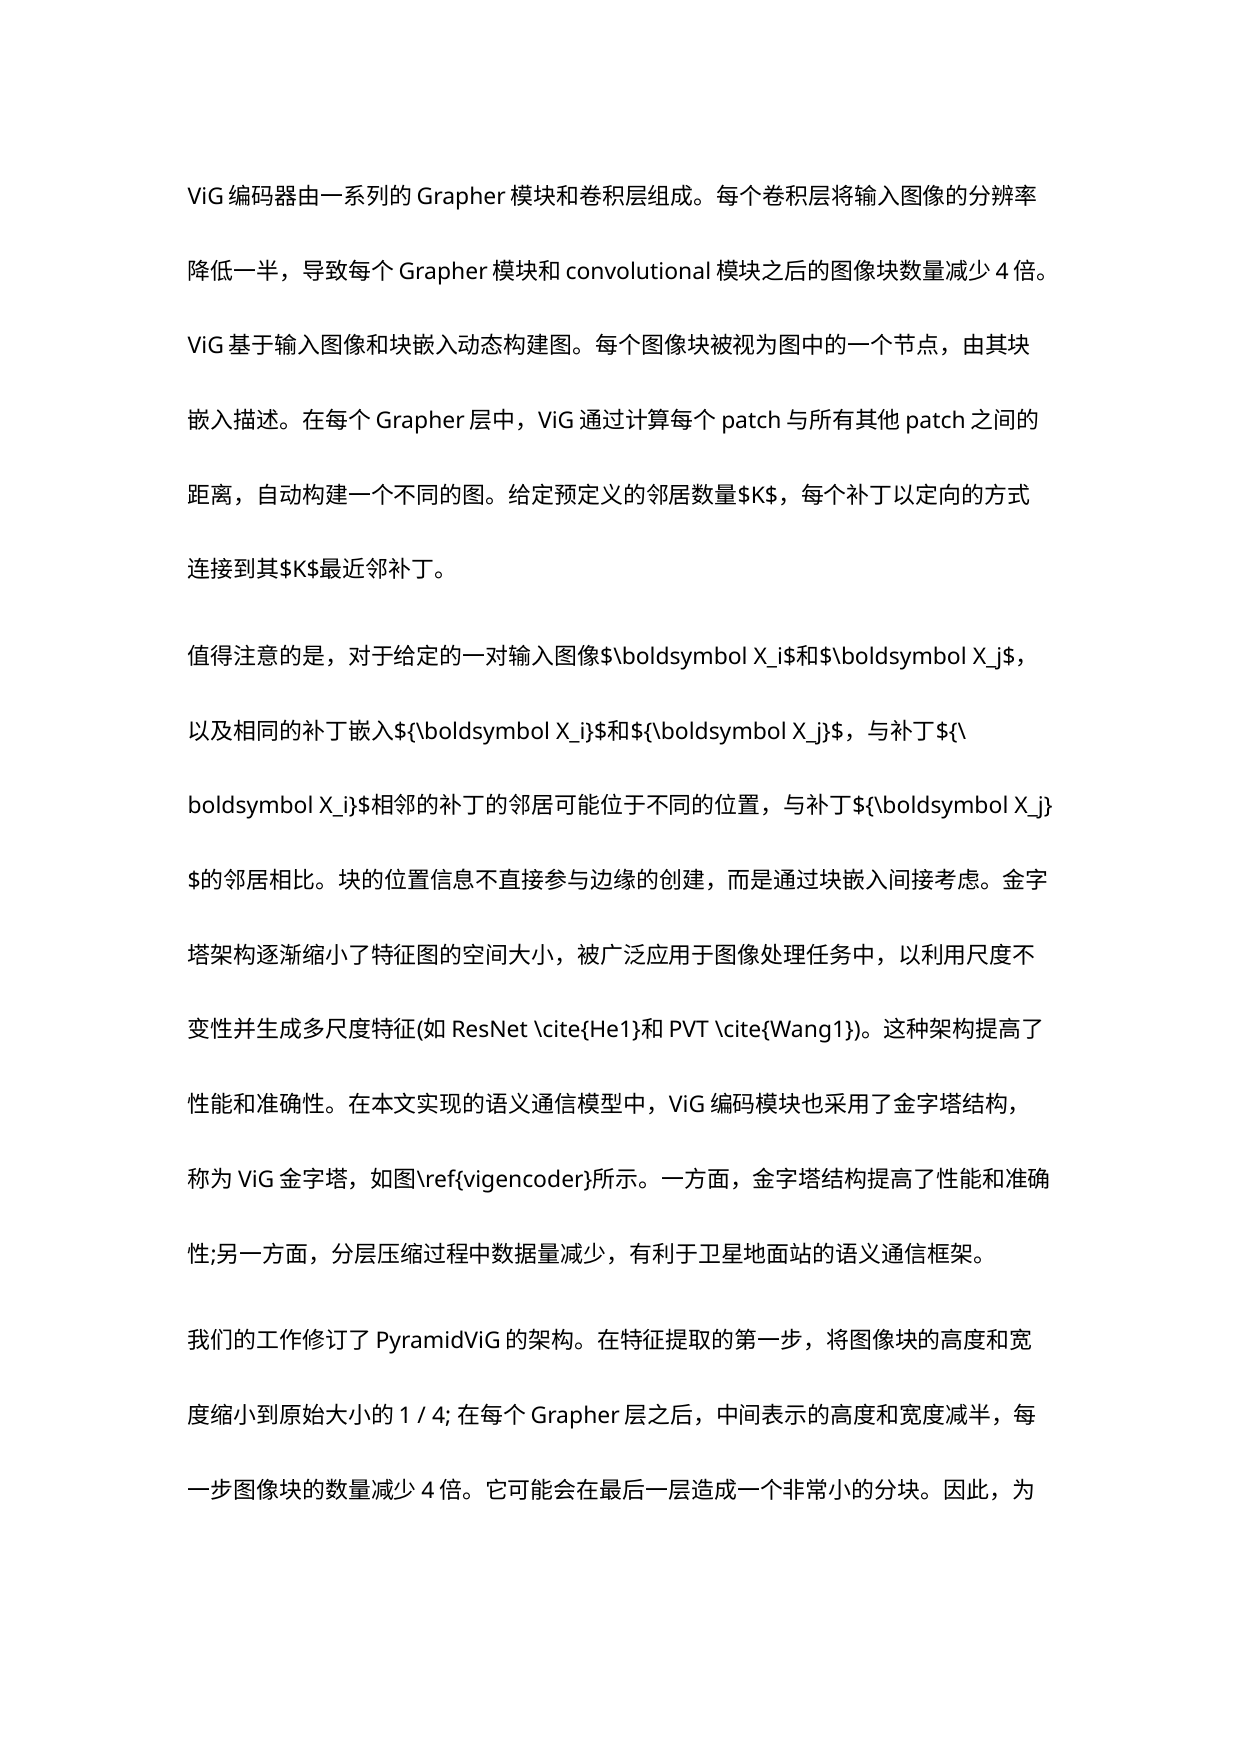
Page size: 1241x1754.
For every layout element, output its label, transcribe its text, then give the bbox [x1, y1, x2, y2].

text 值得注意的是，对于给定的一对输入图像$\boldsymbol X_i$和$\boldsymbol X_j$，以及相同的补丁嵌入${\boldsymbol X_i}$和${\boldsymbol X_j}$，与补丁${\boldsymbol X_i}$相邻的补丁的邻居可能位于不同的位置，与补丁${\boldsymbol X_j}$的邻居相比。块的位置信息不直接参与边缘的创建，而是通过块嵌入间接考虑。金字塔架构逐渐缩小了特征图的空间大小，被广泛应用于图像处理任务中，以利用尺度不变性并生成多尺度特征(如ResNet \cite{He1}和PVT \cite{Wang1})。这种架构提高了性能和准确性。在本文实现的语义通信模型中，ViG编码模块也采用了金字塔结构，称为ViG金字塔，如图\ref{vigencoder}所示。一方面，金字塔结构提高了性能和准确性;另一方面，分层压缩过程中数据量减少，有利于卫星地面站的语义通信框架。 [187, 622, 1053, 1284]
text ViG编码器由一系列的Grapher模块和卷积层组成。每个卷积层将输入图像的分辨率降低一半，导致每个Grapher模块和convolutional模块之后的图像块数量减少4倍。ViG基于输入图像和块嵌入动态构建图。每个图像块被视为图中的一个节点，由其块嵌入描述。在每个Grapher层中，ViG通过计算每个patch与所有其他patch之间的距离，自动构建一个不同的图。给定预定义的邻居数量$K$，每个补丁以定向的方式连接到其$K$最近邻补丁。 [187, 162, 1053, 600]
